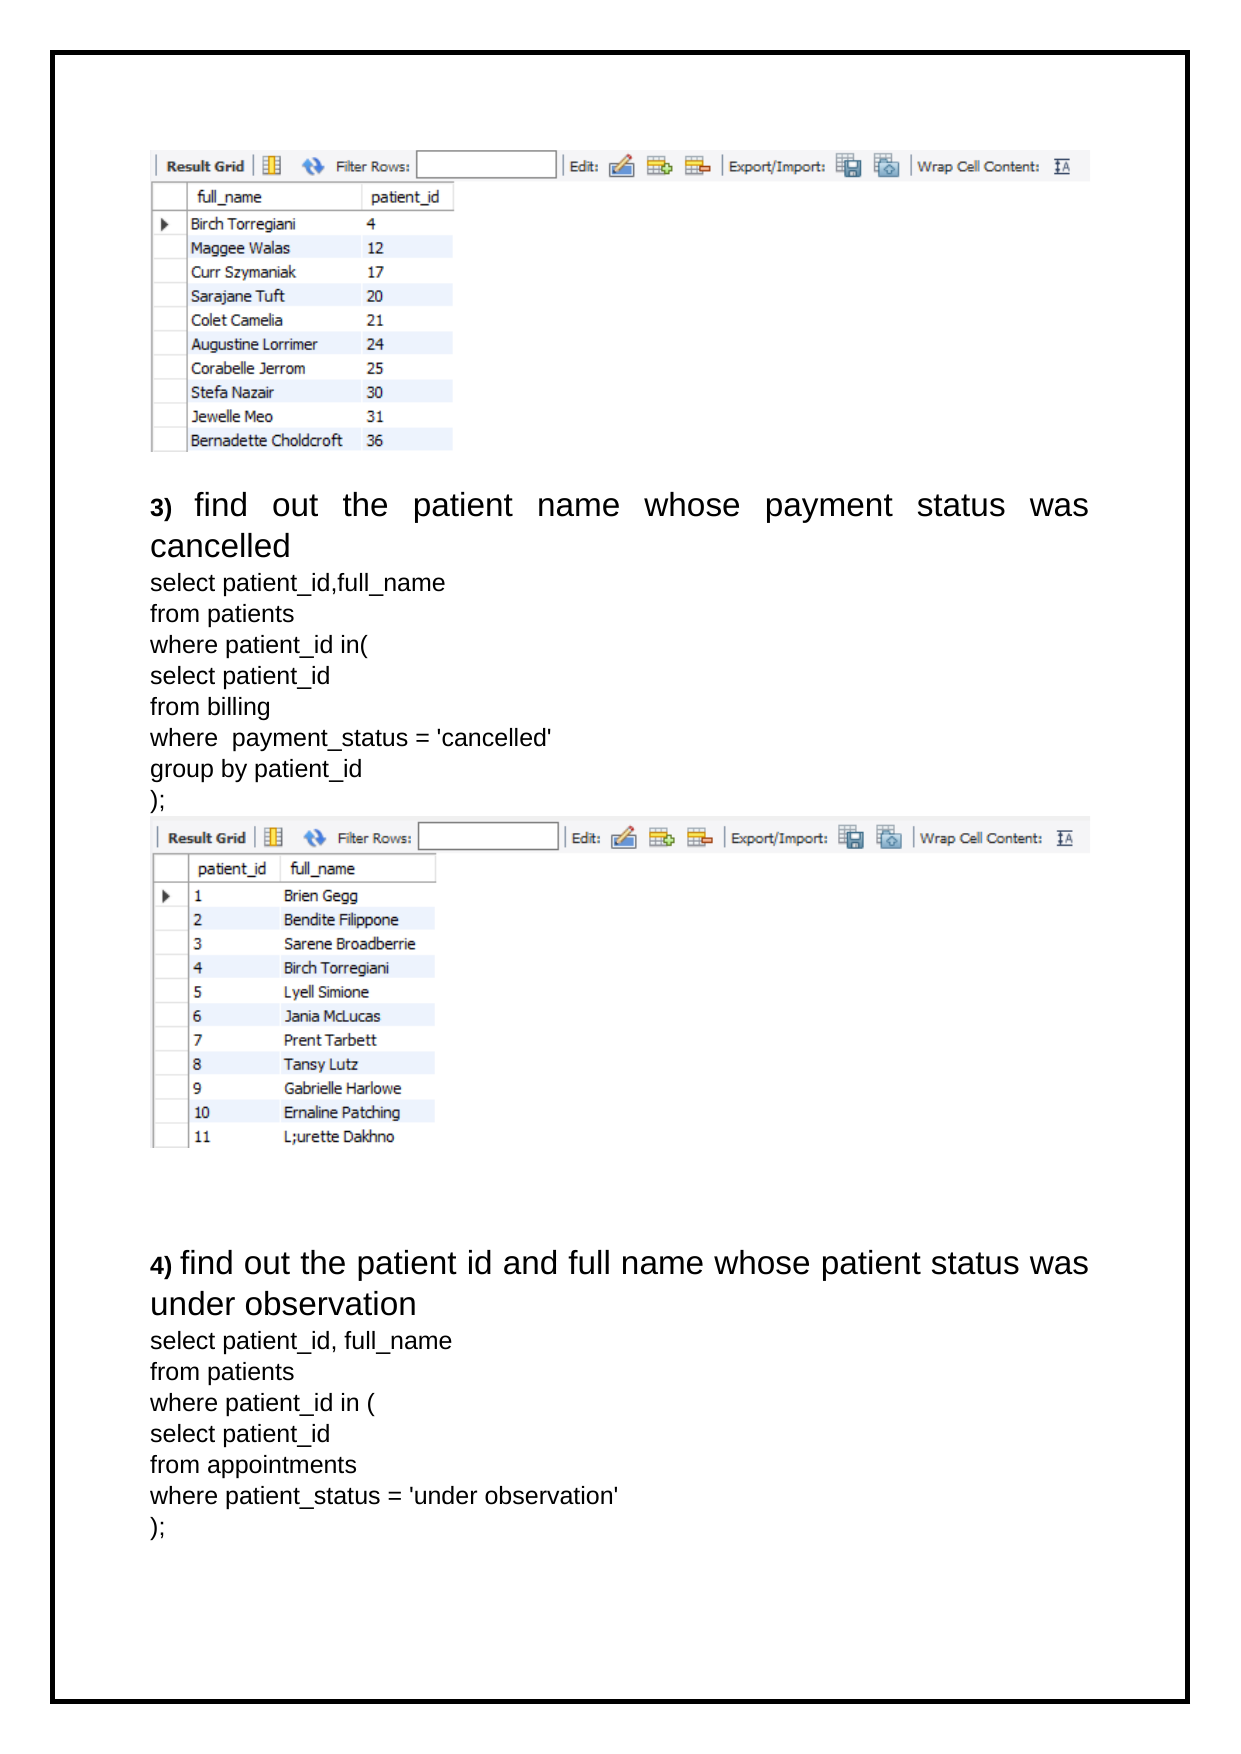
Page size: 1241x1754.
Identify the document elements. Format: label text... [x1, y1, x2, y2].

text select patient_id [150, 1419, 1090, 1448]
text select patient_id,full_name [150, 568, 1090, 596]
text 4) find out the patient id and full name whose patient status was under observation [150, 1243, 1090, 1323]
text from patients [150, 599, 1090, 627]
text group by patient_id [150, 754, 1090, 783]
text select patient_id, full_name [150, 1326, 1090, 1354]
text from patients [150, 1357, 1090, 1386]
picture [150, 150, 1091, 452]
text 3) find out the patient name whose payment status was cancelled [150, 485, 1090, 564]
text where payment_status = 'cancelled' [150, 723, 1090, 752]
text ); [150, 1512, 1090, 1541]
text from billing [150, 692, 1090, 721]
text from appointments [150, 1450, 1090, 1479]
text ); [150, 785, 1090, 814]
text where patient_id in ( [150, 1388, 1090, 1417]
text where patient_id in( [150, 630, 1090, 658]
text where patient_status = 'under observation' [150, 1481, 1090, 1510]
text select patient_id [150, 661, 1090, 689]
picture [150, 816, 1091, 1148]
